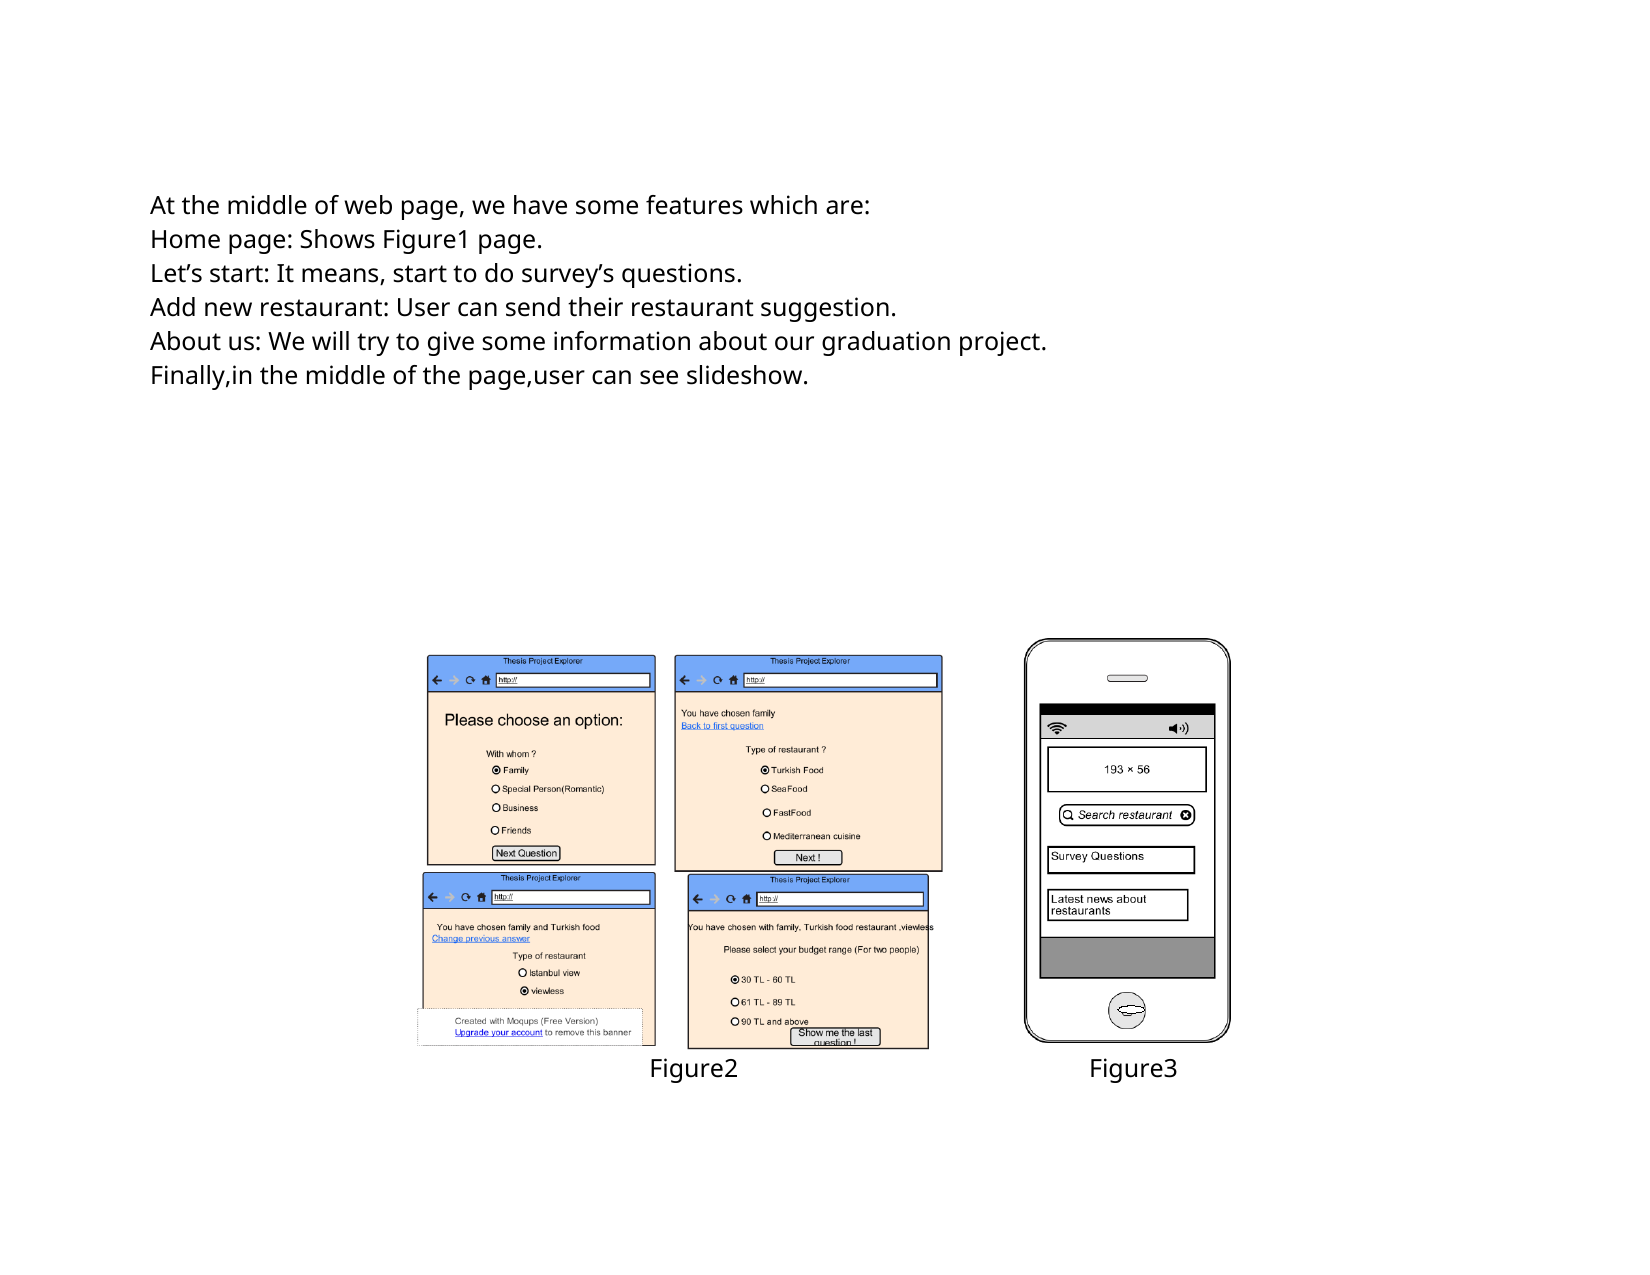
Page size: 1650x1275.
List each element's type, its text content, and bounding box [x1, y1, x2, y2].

picture [411, 639, 1011, 1052]
text At the middle of web page, we have some features which are: [150, 187, 1500, 222]
picture [1017, 630, 1239, 1052]
text Add new restaurant: User can send their restaurant suggestion. [150, 290, 1500, 324]
text Finally,in the middle of the page,user can see slideshow. [150, 358, 1500, 392]
text About us: We will try to give some information about our graduation project. [150, 324, 1500, 358]
text Figure2 Figure3 [150, 1051, 1500, 1085]
text Home page: Shows Figure1 page. [150, 222, 1500, 256]
text Let’s start: It means, start to do survey’s questions. [150, 256, 1500, 290]
